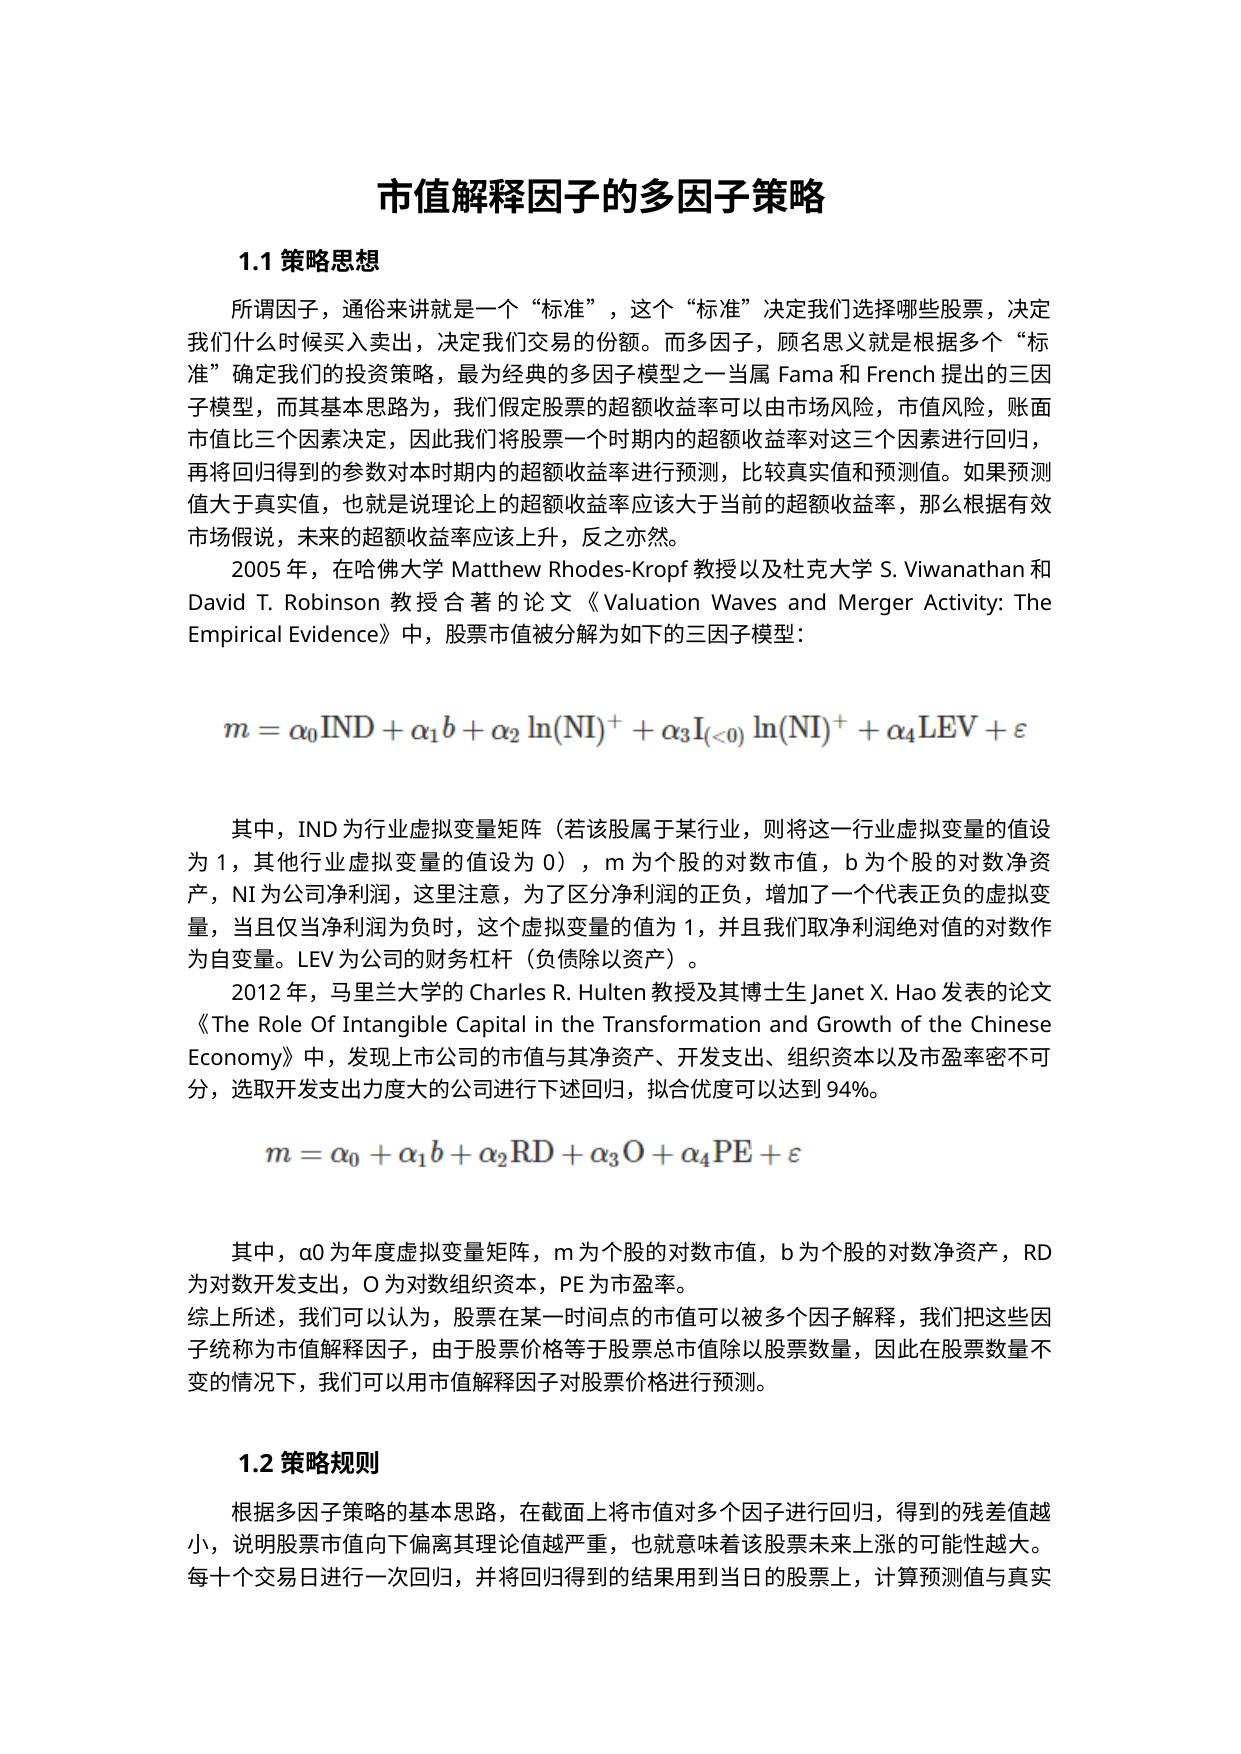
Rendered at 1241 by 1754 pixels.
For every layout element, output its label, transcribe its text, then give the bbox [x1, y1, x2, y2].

picture [187, 682, 1053, 768]
text 2005年，在哈佛大学Matthew Rhodes-Kropf教授以及杜克大学S. Viwanathan和David T. Robinson教授合著的论文《Valuation Waves and Merger Activity: The Empirical Evidence》中，股票市值被分解为如下的三因子模型： [187, 552, 1053, 649]
text 其中，IND为行业虚拟变量矩阵（若该股属于某行业，则将这一行业虚拟变量的值设为1，其他行业虚拟变量的值设为0），m为个股的对数市值，b为个股的对数净资产，NI为公司净利润，这里注意，为了区分净利润的正负，增加了一个代表正负的虚拟变量，当且仅当净利润为负时，这个虚拟变量的值为1，并且我们取净利润绝对值的对数作为自变量。LEV为公司的财务杠杆（负债除以资产）。 [187, 812, 1053, 974]
text 1.1 策略思想 [187, 227, 1053, 292]
text 所谓因子，通俗来讲就是一个“标准”，这个“标准”决定我们选择哪些股票，决定我们什么时候买入卖出，决定我们交易的份额。而多因子，顾名思义就是根据多个“标准”确定我们的投资策略，最为经典的多因子模型之一当属Fama和French提出的三因子模型，而其基本思路为，我们假定股票的超额收益率可以由市场风险，市值风险，账面市值比三个因素决定，因此我们将股票一个时期内的超额收益率对这三个因素进行回归，再将回归得到的参数对本时期内的超额收益率进行预测，比较真实值和预测值。如果预测值大于真实值，也就是说理论上的超额收益率应该大于当前的超额收益率，那么根据有效市场假说，未来的超额收益率应该上升，反之亦然。 [187, 292, 1053, 552]
text 1.2 策略规则 [187, 1429, 1053, 1494]
subtitle 市值解释因子的多因子策略 [187, 162, 1053, 227]
picture [231, 1104, 835, 1205]
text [187, 1494, 1053, 1592]
text 2012年，马里兰大学的Charles R. Hulten教授及其博士生Janet X. Hao发表的论文《The Role Of Intangible Capital in the Transformation and Growth of the Chinese Economy》中，发现上市公司的市值与其净资产、开发支出、组织资本以及市盈率密不可分，选取开发支出力度大的公司进行下述回归，拟合优度可以达到94%。 [187, 974, 1053, 1104]
text 其中，α0为年度虚拟变量矩阵，m为个股的对数市值，b为个股的对数净资产，RD为对数开发支出，O为对数组织资本，PE为市盈率。 综上所述，我们可以认为，股票在某一时间点的市值可以被多个因子解释，我们把这些因子统称为市值解释因子，由于股票价格等于股票总市值除以股票数量，因此在股票数量不变的情况下，我们可以用市值解释因子对股票价格进行预测。 [187, 1234, 1053, 1397]
